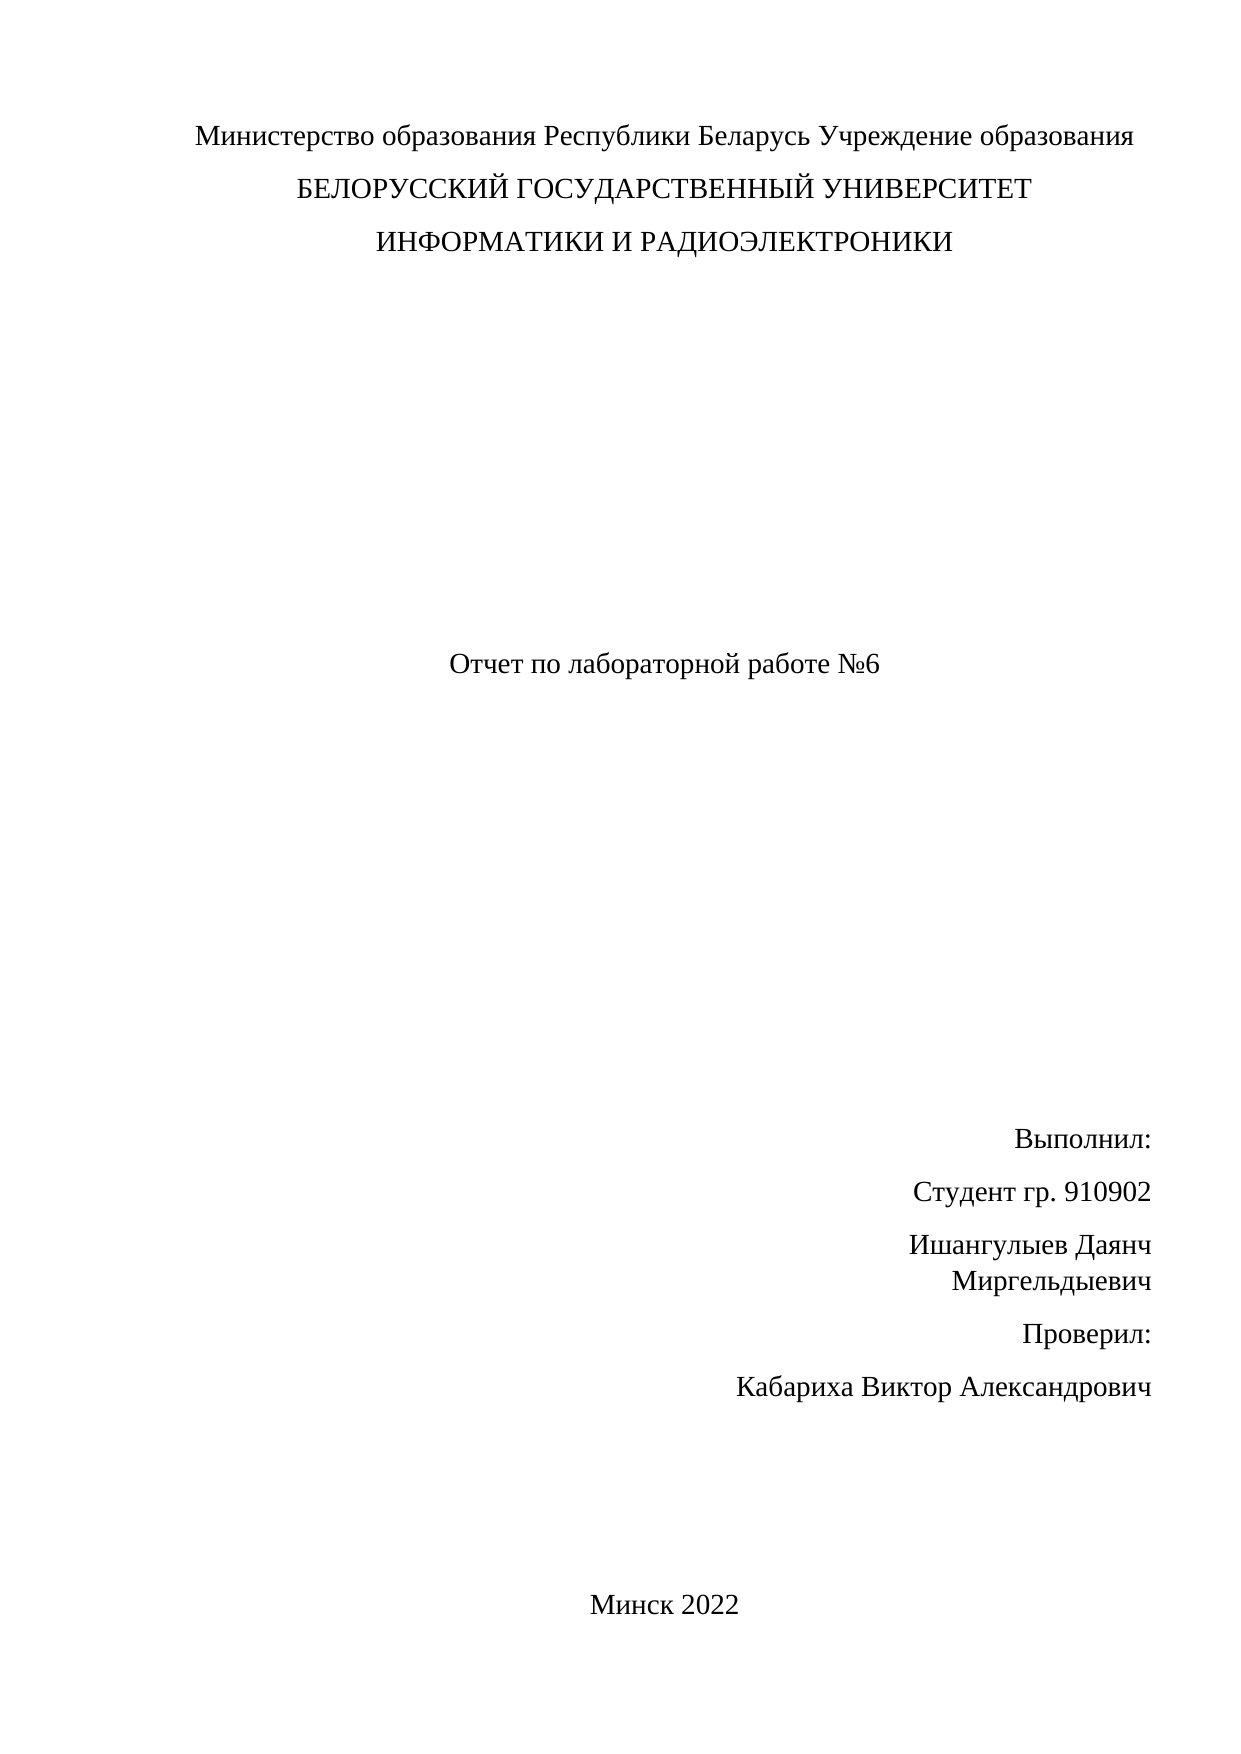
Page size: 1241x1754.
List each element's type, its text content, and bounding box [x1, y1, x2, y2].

text Студент гр. 910902 [177, 1174, 1152, 1208]
text Минск 2022 [177, 1587, 1152, 1621]
text Выполнил: [177, 1122, 1152, 1155]
text Проверил: [177, 1316, 1152, 1350]
text БЕЛОРУССКИЙ ГОСУДАРСТВЕННЫЙ УНИВЕРСИТЕТ [177, 171, 1152, 204]
text ИНФОРМАТИКИ И РАДИОЭЛЕКТРОНИКИ [177, 224, 1152, 257]
text Ишангулыев Даянч Миргельдыевич [702, 1227, 1152, 1297]
text Кабариха Виктор Александрович [177, 1369, 1152, 1402]
text Министерство образования Республики Беларусь Учреждение образования [177, 118, 1152, 152]
text Отчет по лабораторной работе №6 [177, 646, 1152, 680]
